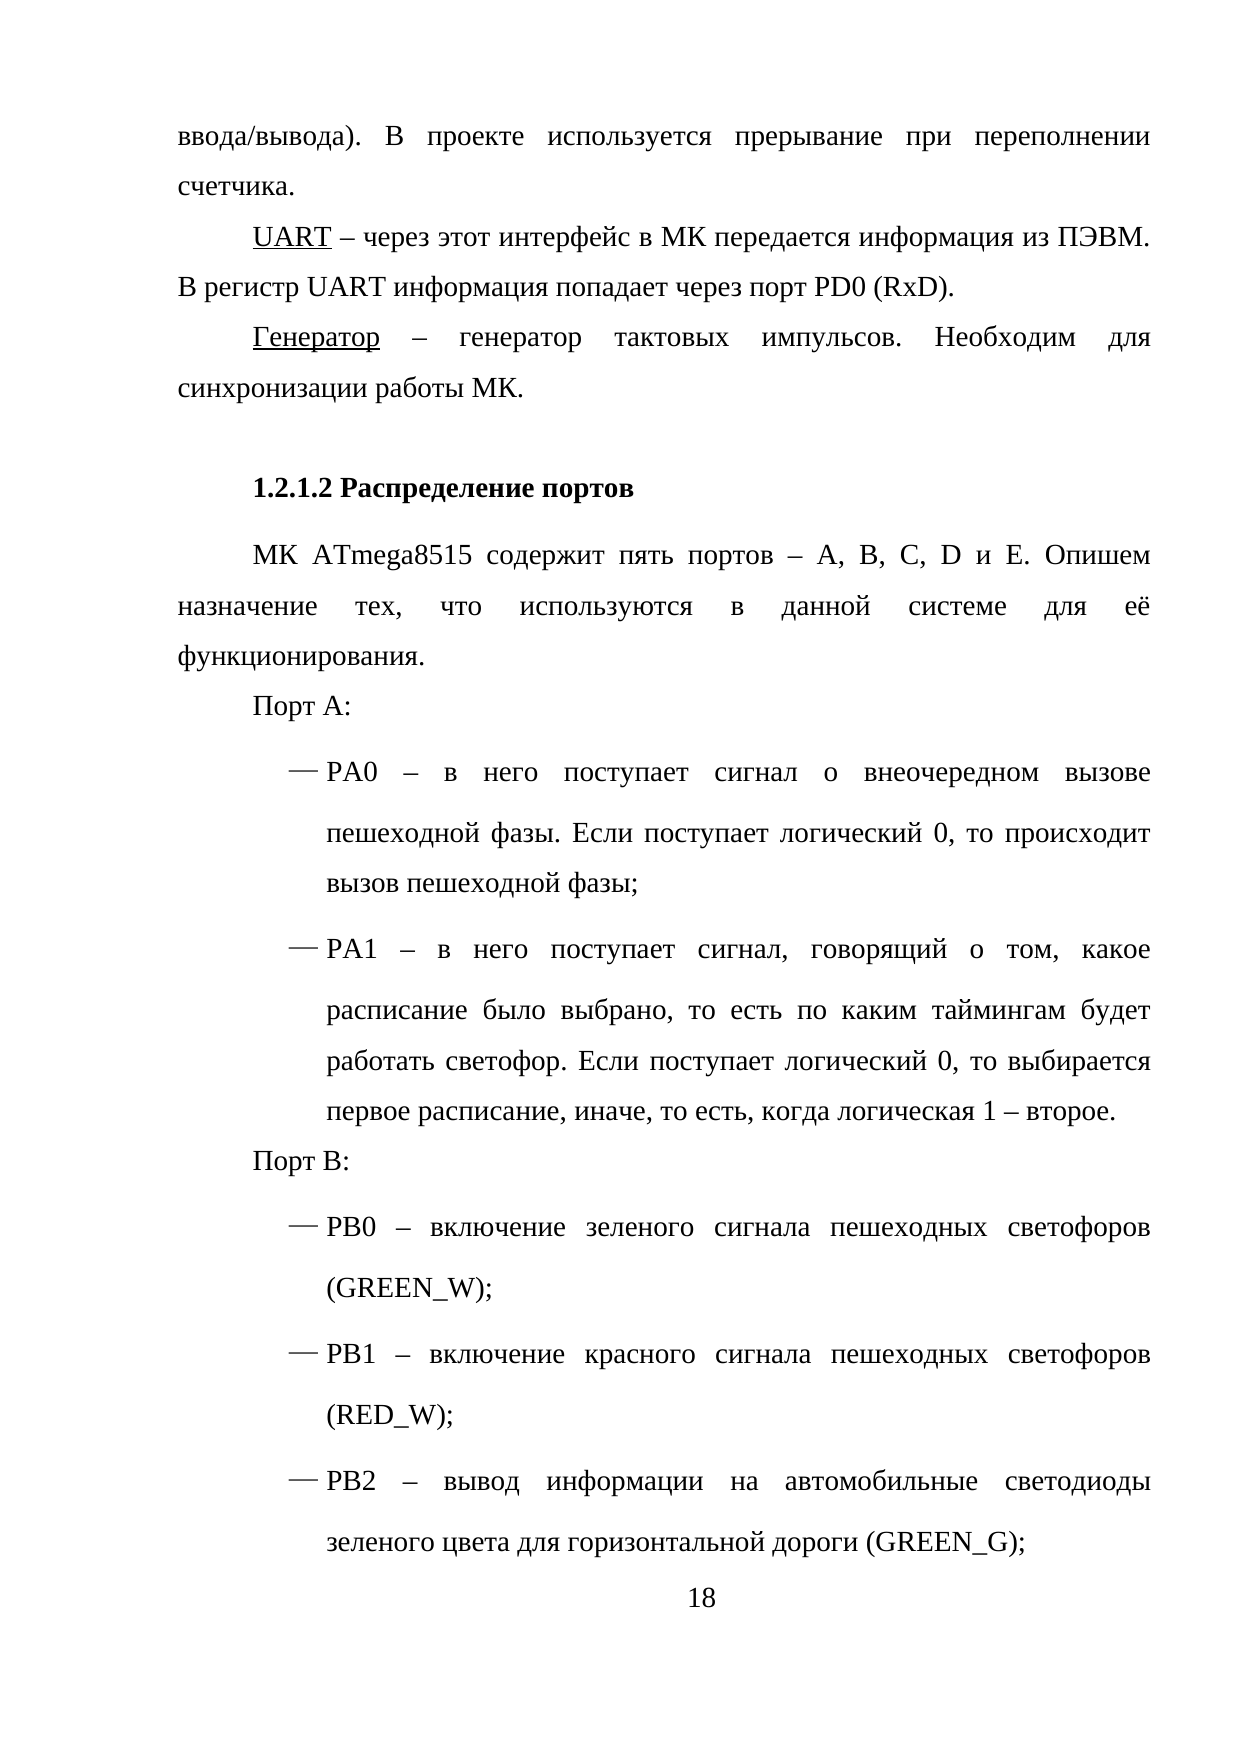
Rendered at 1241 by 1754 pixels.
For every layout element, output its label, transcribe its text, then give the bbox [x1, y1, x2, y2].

text Порт А: [177, 688, 1152, 722]
text МК ATmega8515 содержит пять портов – А, В, С, D и Е. Опишем назначение тех, что используются в данной системе для её функционирования. [177, 537, 1152, 672]
text 1.2.1.2 Распределение портов [177, 470, 1152, 504]
text UART – через этот интерфейс в МК передается информация из ПЭВМ. В регистр UART информация попадает через порт PD0 (RxD). [177, 219, 1152, 303]
list РВ1 – включение красного сигнала пешеходных светофоров (RED_W); [288, 1321, 1152, 1431]
list РВ0 – включение зеленого сигнала пешеходных светофоров (GREEN_W); [288, 1194, 1152, 1304]
list РА1 – в него поступает сигнал, говорящий о том, какое расписание было выбрано, то есть по каким таймингам будет работать светофор. Если поступает логический 0, то выбирается первое расписание, иначе, то есть, когда логическая 1 – второе. [288, 916, 1152, 1127]
text Порт В: [177, 1143, 1152, 1177]
list РА0 – в него поступает сигнал о внеочередном вызове пешеходной фазы. Если поступает логический 0, то происходит вызов пешеходной фазы; [288, 739, 1152, 899]
list РВ2 – вывод информации на автомобильные светодиоды зеленого цвета для горизонтальной дороги (GREEN_G); [288, 1447, 1152, 1557]
text Генератор – генератор тактовых импульсов. Необходим для синхронизации работы МК. [177, 319, 1152, 403]
